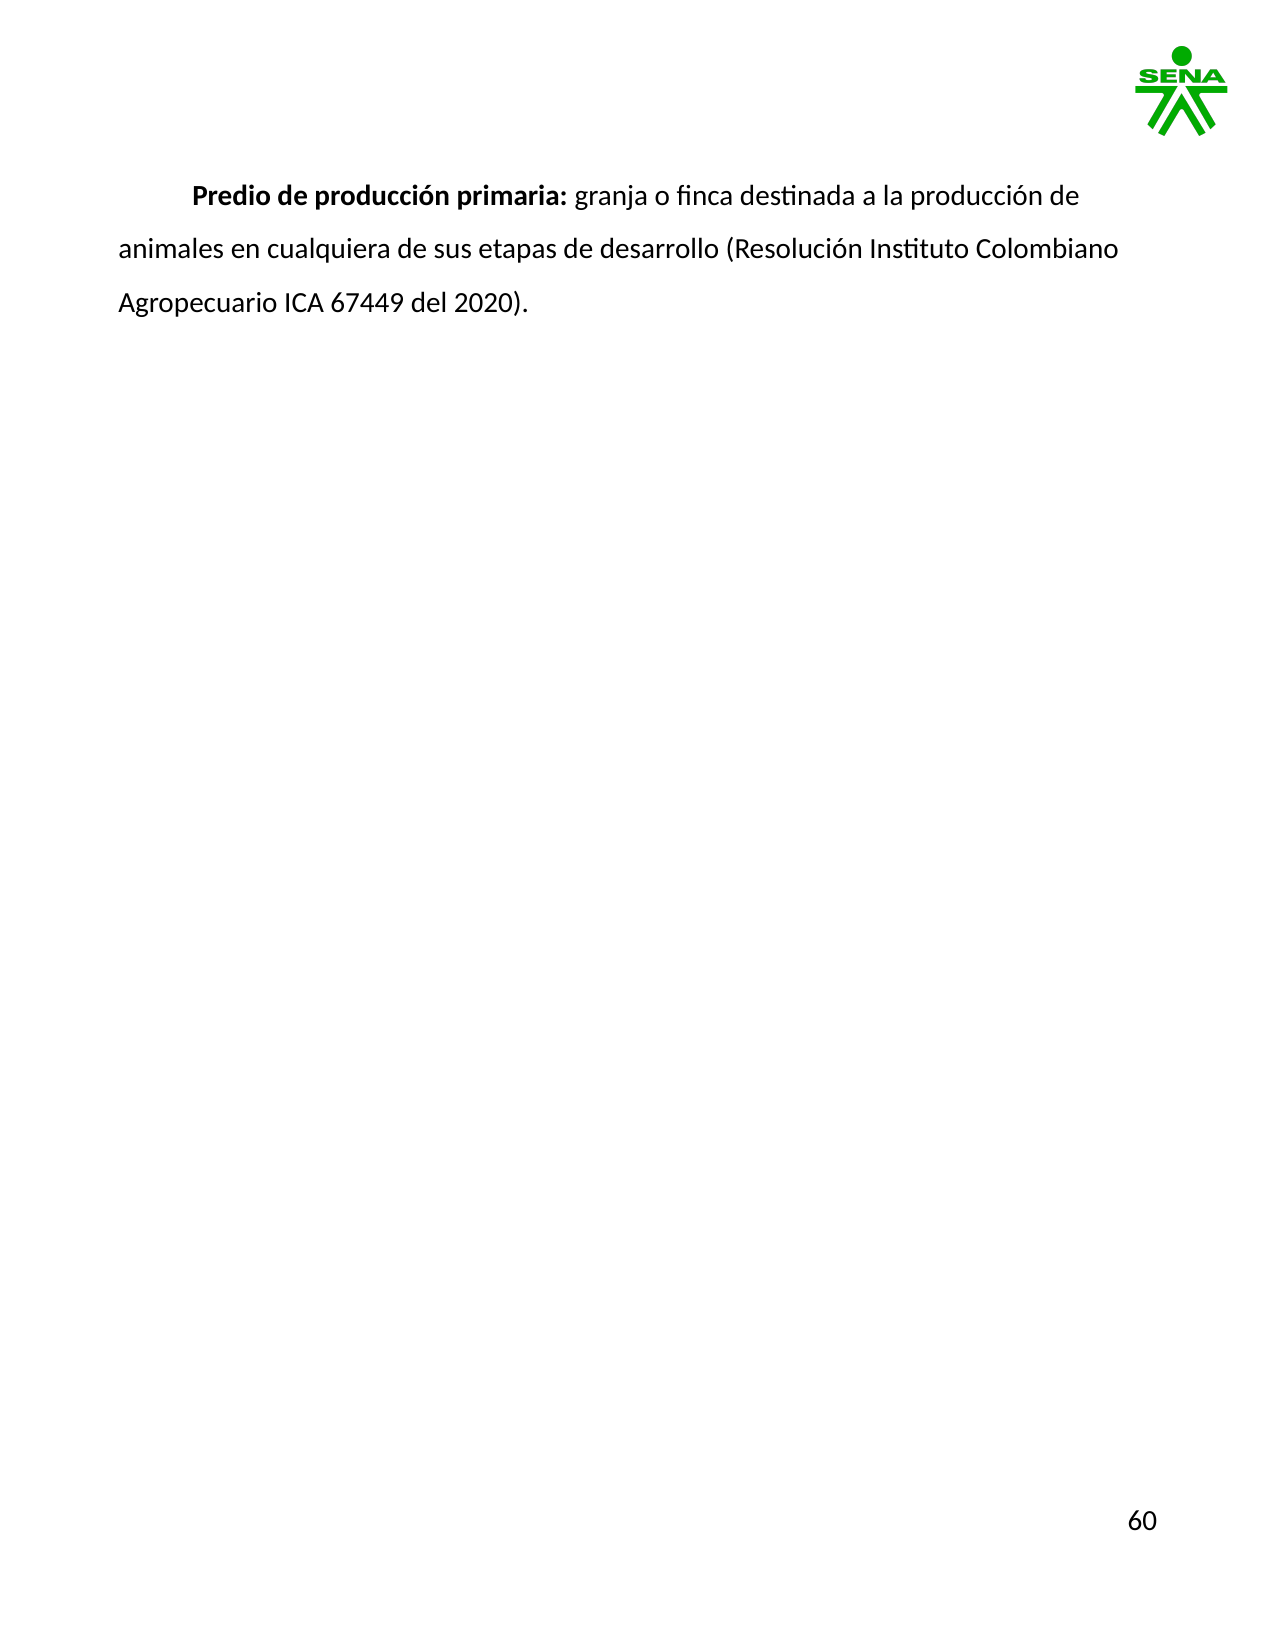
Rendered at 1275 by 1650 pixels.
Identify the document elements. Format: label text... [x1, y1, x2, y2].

text Predio de producción primaria: granja o finca destinada a la producción de animales en cualquiera de sus etapas de desarrollo (Resolución Instituto Colombiano Agropecuario ICA 67449 del 2020). [118, 177, 1157, 320]
picture [1135, 46, 1228, 136]
